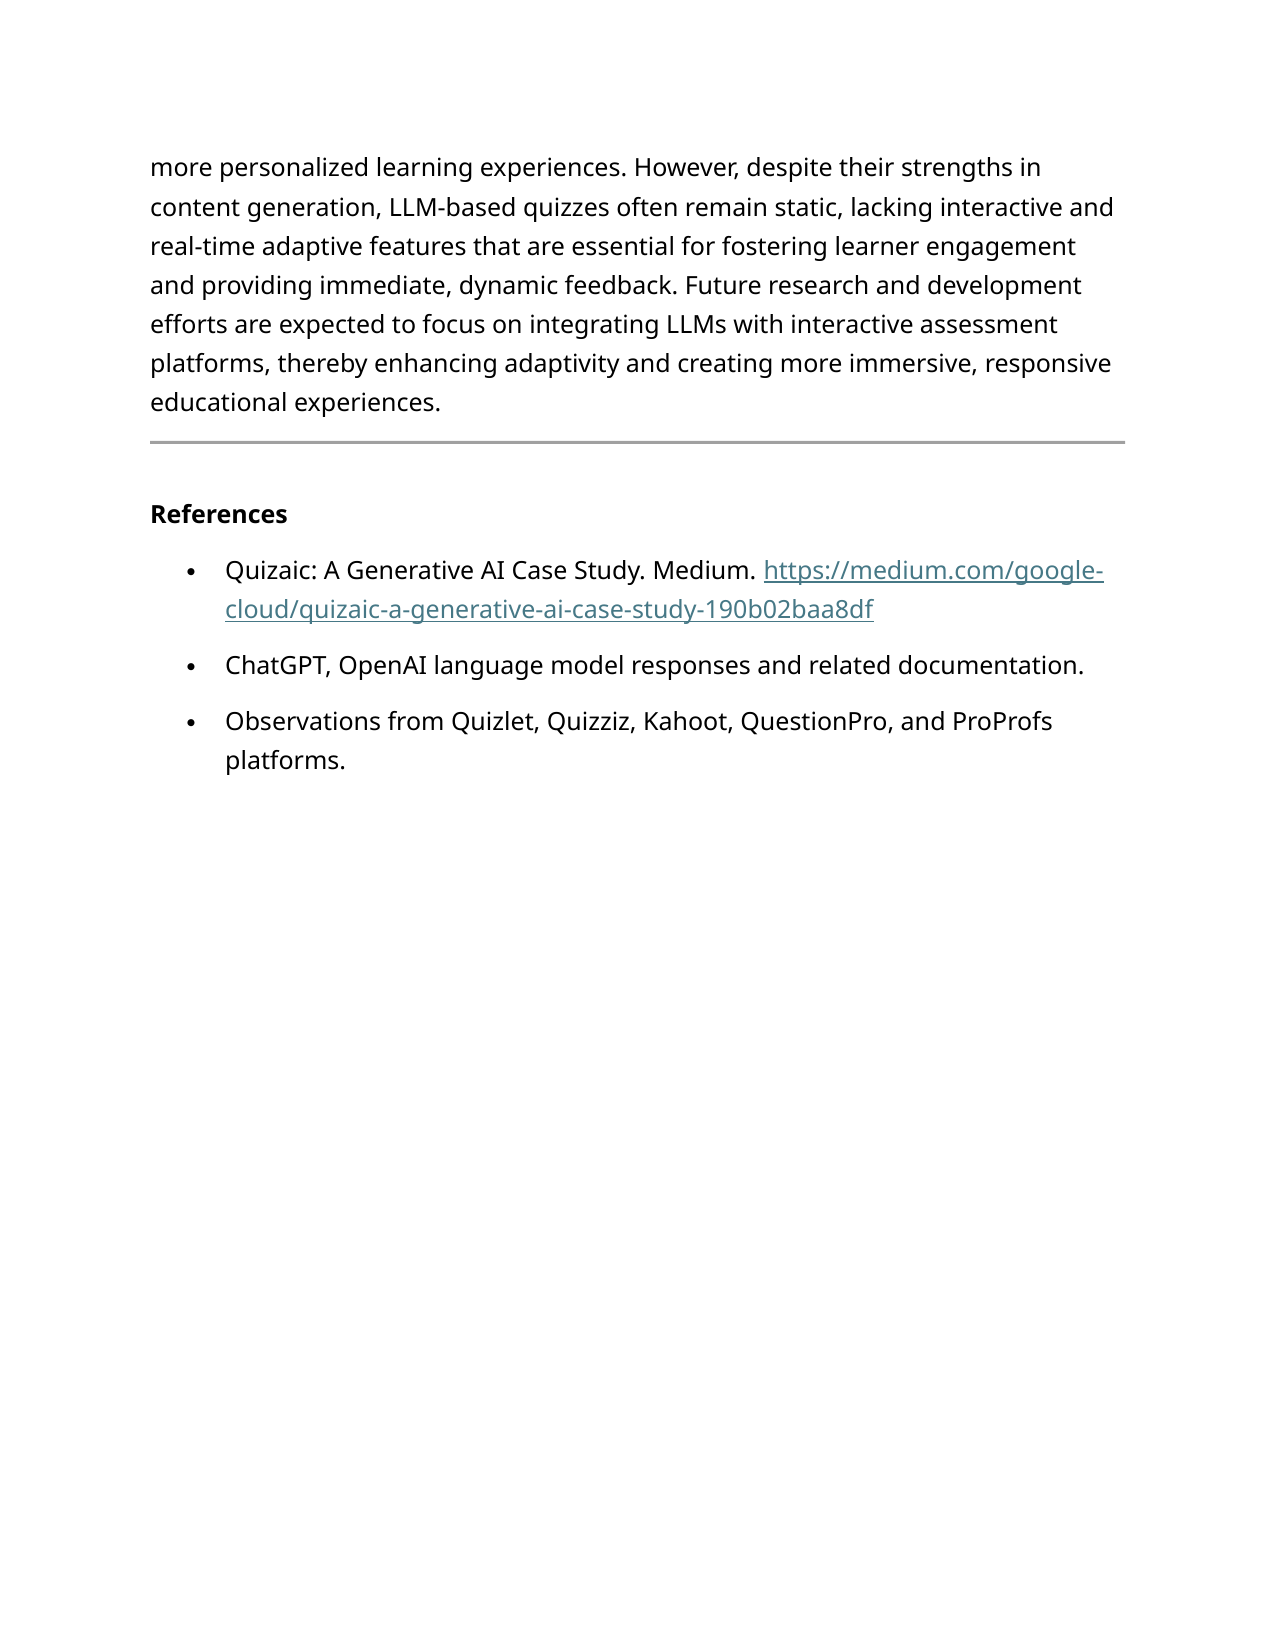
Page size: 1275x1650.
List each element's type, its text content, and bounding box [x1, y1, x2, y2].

text References [150, 497, 1125, 531]
list Observations from Quizlet, Quizziz, Kahoot, QuestionPro, and ProProfs platforms. [187, 703, 1125, 777]
list Quizaic: A Generative AI Case Study. Medium. https://medium.com/google-cloud/quizaic-a-generative-ai-case-study-190b02baa8df [187, 552, 1125, 626]
list ChatGPT, OpenAI language model responses and related documentation. [187, 647, 1125, 682]
